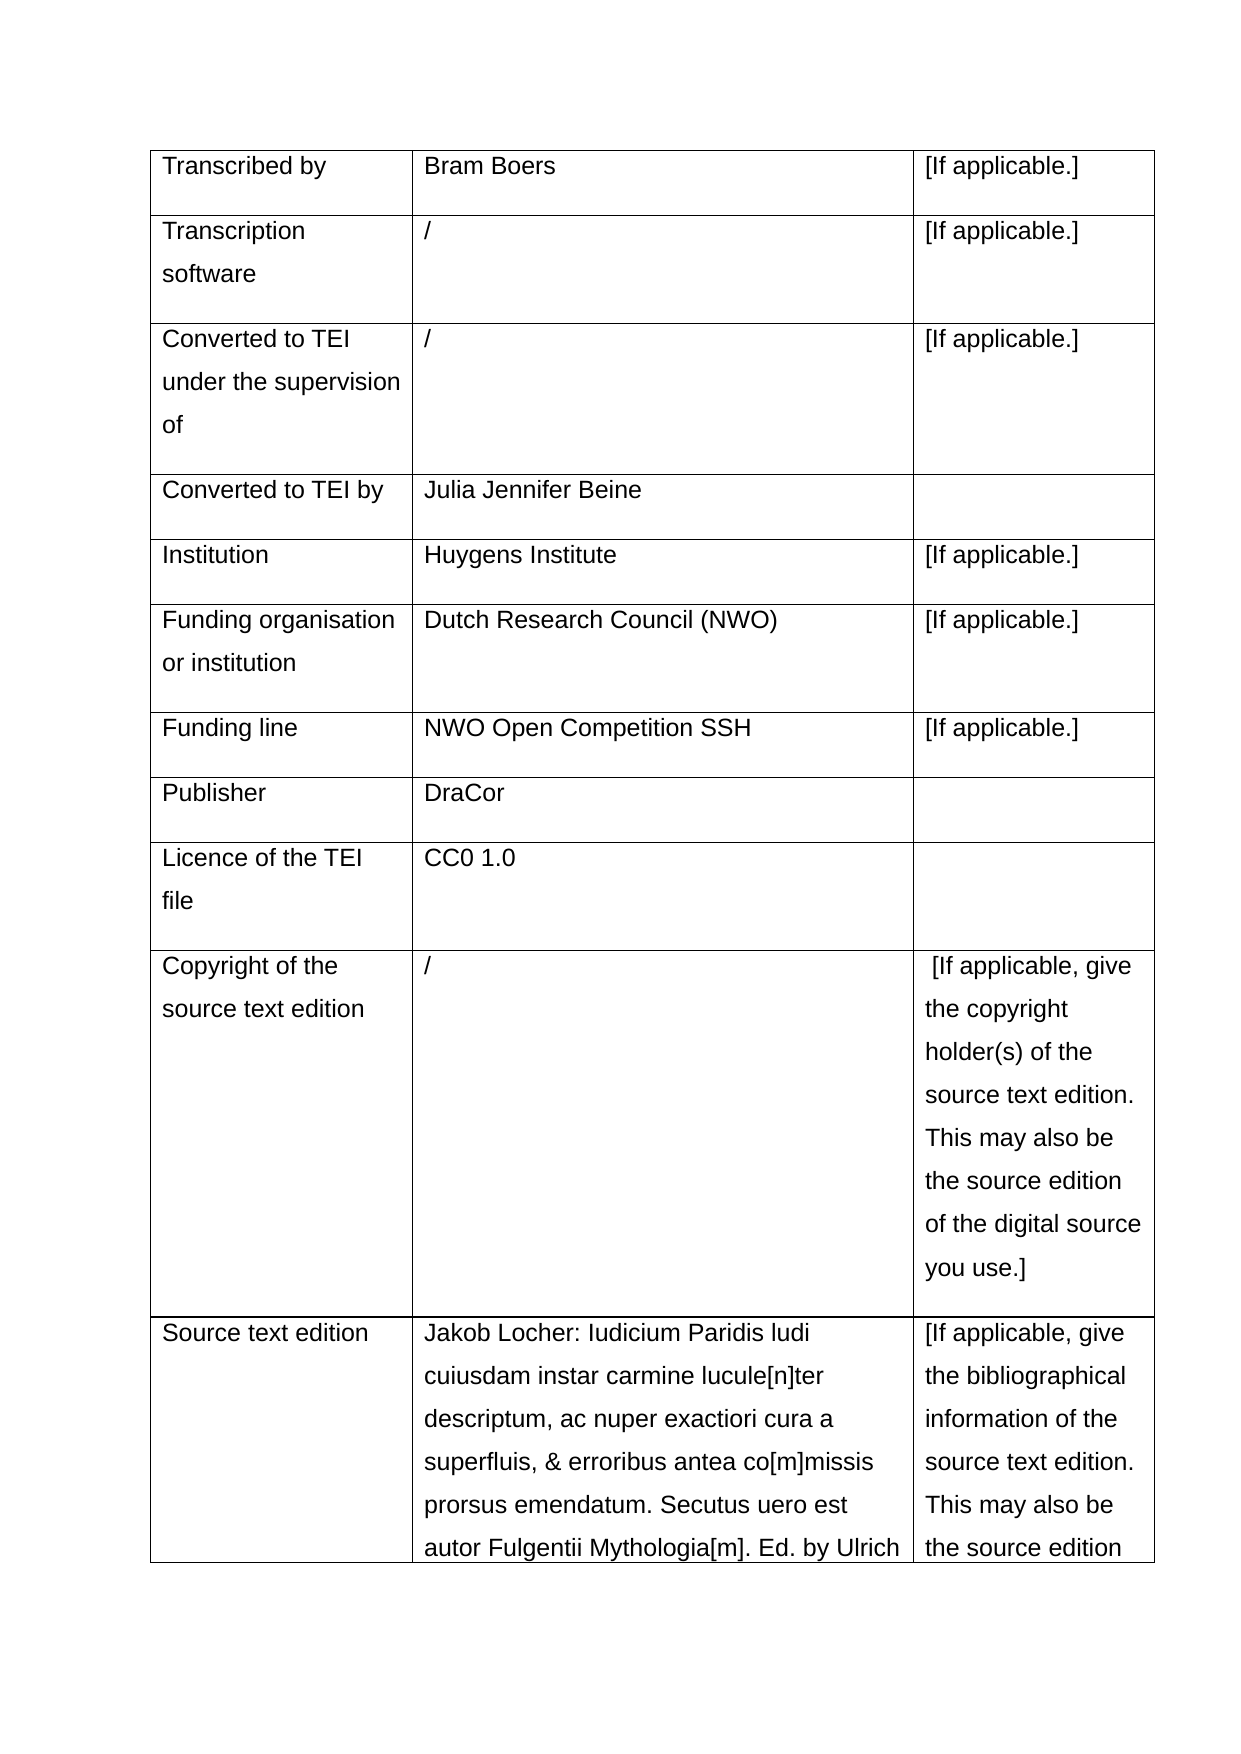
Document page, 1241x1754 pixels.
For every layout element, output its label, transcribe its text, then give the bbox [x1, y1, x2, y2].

table_cell Licence of the TEI file [151, 843, 412, 950]
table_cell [914, 1318, 1154, 1562]
table_cell Huygens Institute [413, 540, 913, 604]
table_cell / [413, 951, 913, 1316]
table_cell Converted to TEI by [151, 475, 412, 539]
table_cell [If applicable.] [914, 540, 1154, 604]
table_cell [914, 778, 1154, 842]
table_cell Bram Boers [413, 151, 913, 215]
table_cell Converted to TEI under the supervision of [151, 324, 412, 474]
table_cell Transcription software [151, 216, 412, 323]
table_cell NWO Open Competition SSH [413, 713, 913, 777]
table_cell [If applicable.] [914, 713, 1154, 777]
table_cell Transcribed by [151, 151, 412, 215]
table_cell Dutch Research Council (NWO) [413, 605, 913, 712]
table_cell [413, 1318, 913, 1562]
table_cell [If applicable.] [914, 151, 1154, 215]
table_cell Copyright of the source text edition [151, 951, 412, 1316]
table_cell Institution [151, 540, 412, 604]
table_cell Funding line [151, 713, 412, 777]
table_cell Publisher [151, 778, 412, 842]
table_cell / [413, 324, 913, 474]
table_cell [If applicable.] [914, 216, 1154, 323]
table_cell [If applicable.] [914, 605, 1154, 712]
table_cell [914, 475, 1154, 539]
table_cell [914, 843, 1154, 950]
table_cell DraCor [413, 778, 913, 842]
table_cell [If applicable, give the copyright holder(s) of the source text edition. This may also be the source edition of the digital source you use.] [914, 951, 1154, 1316]
table_cell CC0 1.0 [413, 843, 913, 950]
table_cell / [413, 216, 913, 323]
table_cell Julia Jennifer Beine [413, 475, 913, 539]
table_cell Source text edition [151, 1318, 412, 1562]
table_cell Funding organisation or institution [151, 605, 412, 712]
table_cell [If applicable.] [914, 324, 1154, 474]
